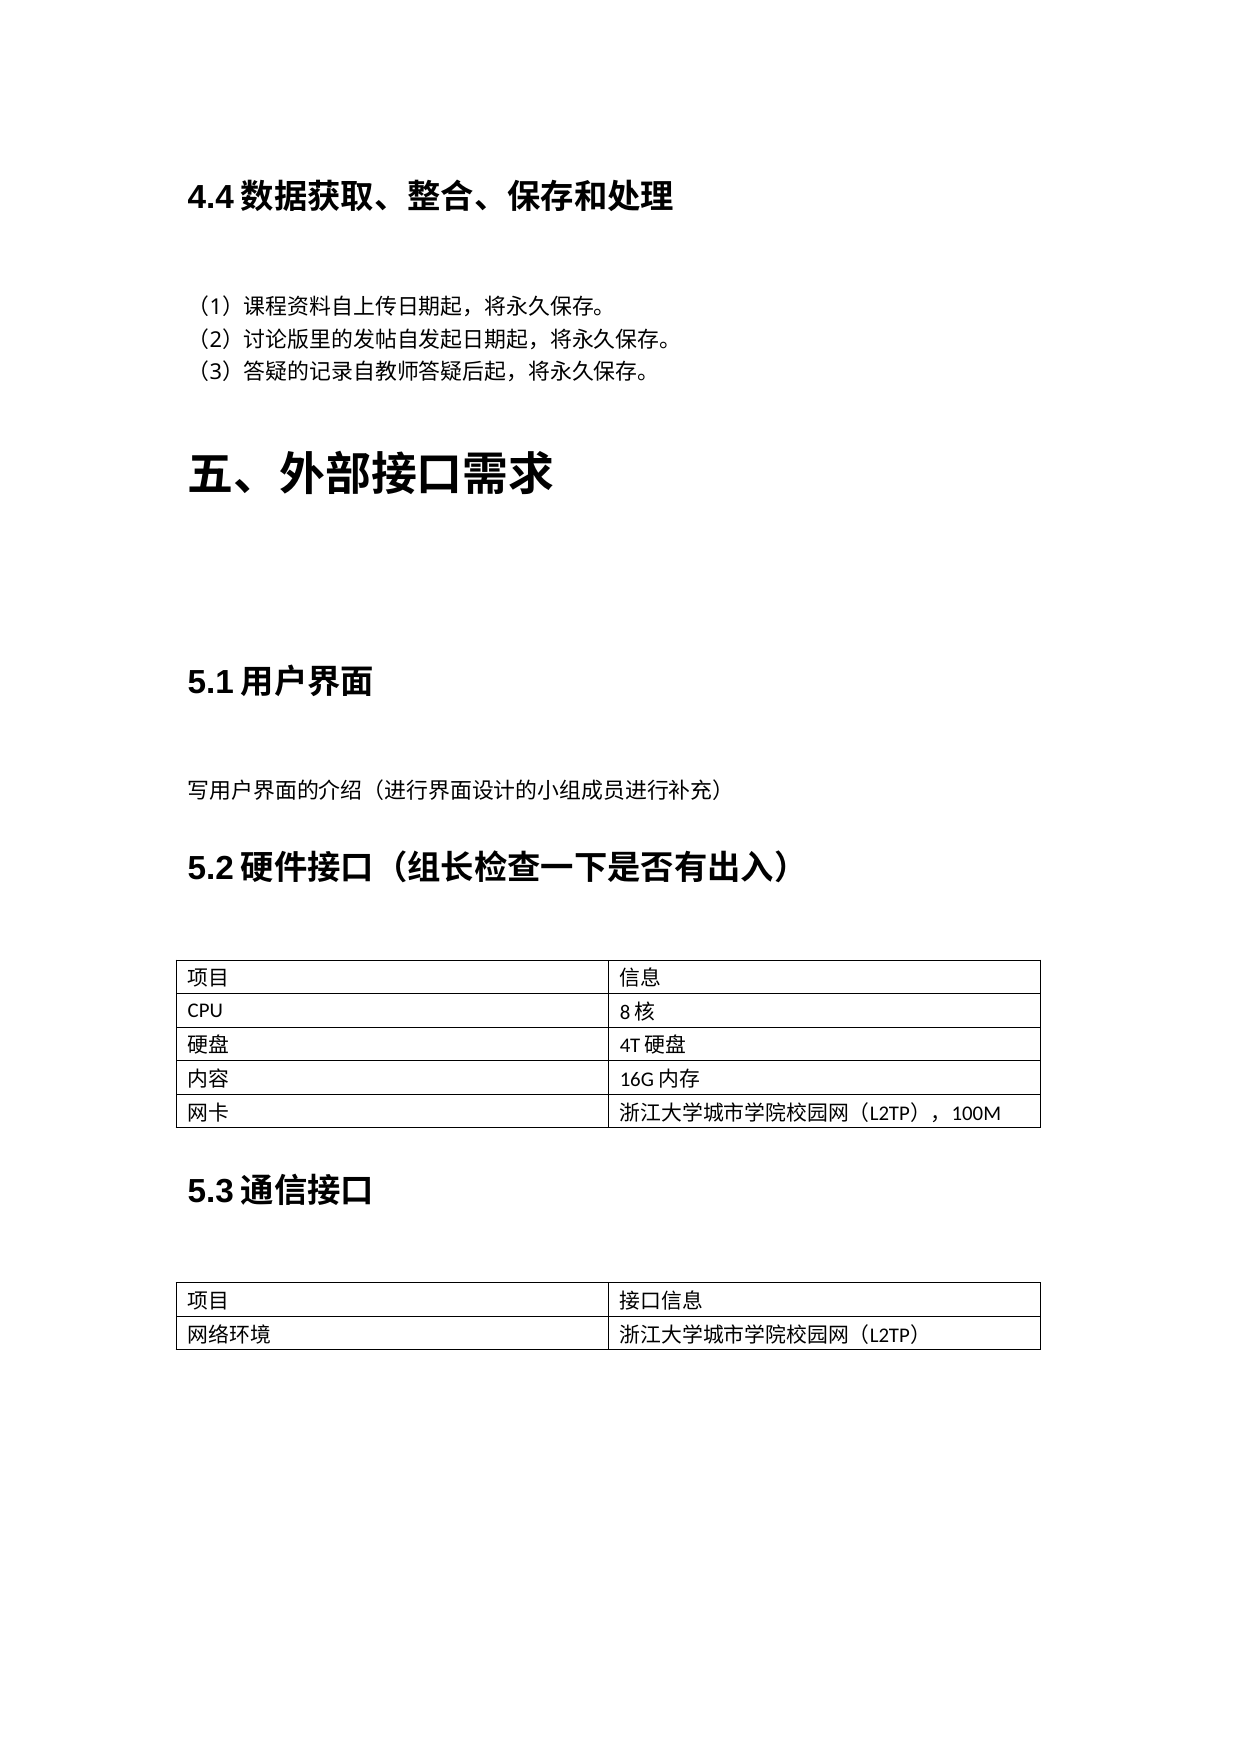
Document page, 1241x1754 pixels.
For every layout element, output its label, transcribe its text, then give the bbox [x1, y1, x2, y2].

subtitle 五、外部接口需求 [187, 422, 1053, 519]
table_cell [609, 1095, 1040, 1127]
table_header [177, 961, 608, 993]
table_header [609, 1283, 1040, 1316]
subtitle 4.4数据获取、整合、保存和处理 [187, 162, 1053, 227]
list 讨论版里的发帖自发起日期起，将永久保存。 [187, 321, 1053, 354]
subtitle 5.2硬件接口（组长检查一下是否有出入） [187, 833, 1053, 898]
subtitle 5.3通信接口 [187, 1155, 1053, 1220]
subtitle 5.1用户界面 [187, 646, 1053, 711]
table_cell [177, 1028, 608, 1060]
text 写用户界面的介绍（进行界面设计的小组成员进行补充） [187, 773, 1053, 806]
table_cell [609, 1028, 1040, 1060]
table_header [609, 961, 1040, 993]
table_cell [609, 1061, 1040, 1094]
list 课程资料自上传日期起，将永久保存。 [187, 289, 1053, 321]
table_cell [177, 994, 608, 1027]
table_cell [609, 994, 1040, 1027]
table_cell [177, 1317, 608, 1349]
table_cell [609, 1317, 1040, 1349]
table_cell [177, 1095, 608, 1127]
text （3）答疑的记录自教师答疑后起，将永久保存。 [187, 354, 1053, 386]
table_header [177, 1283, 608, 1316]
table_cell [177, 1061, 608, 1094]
